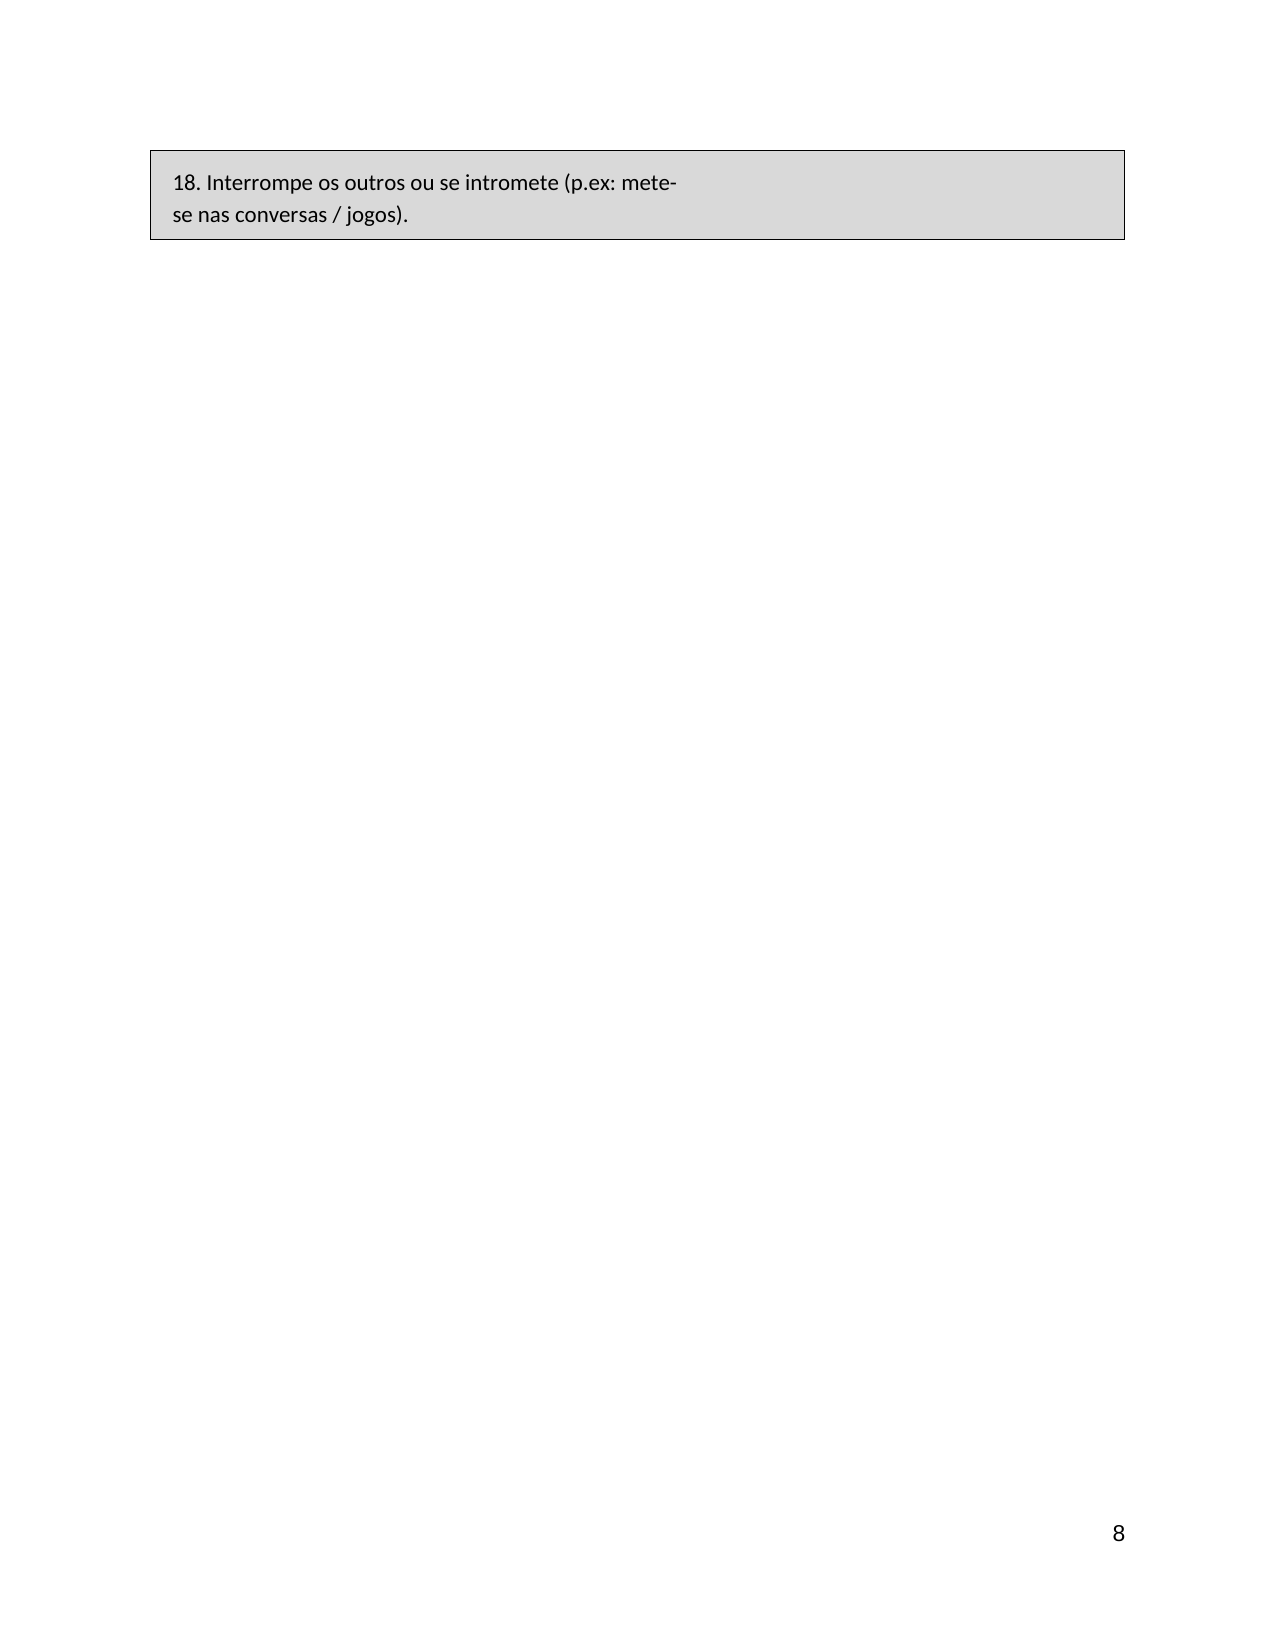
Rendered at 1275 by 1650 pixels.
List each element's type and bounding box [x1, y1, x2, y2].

table_cell [151, 151, 1124, 239]
